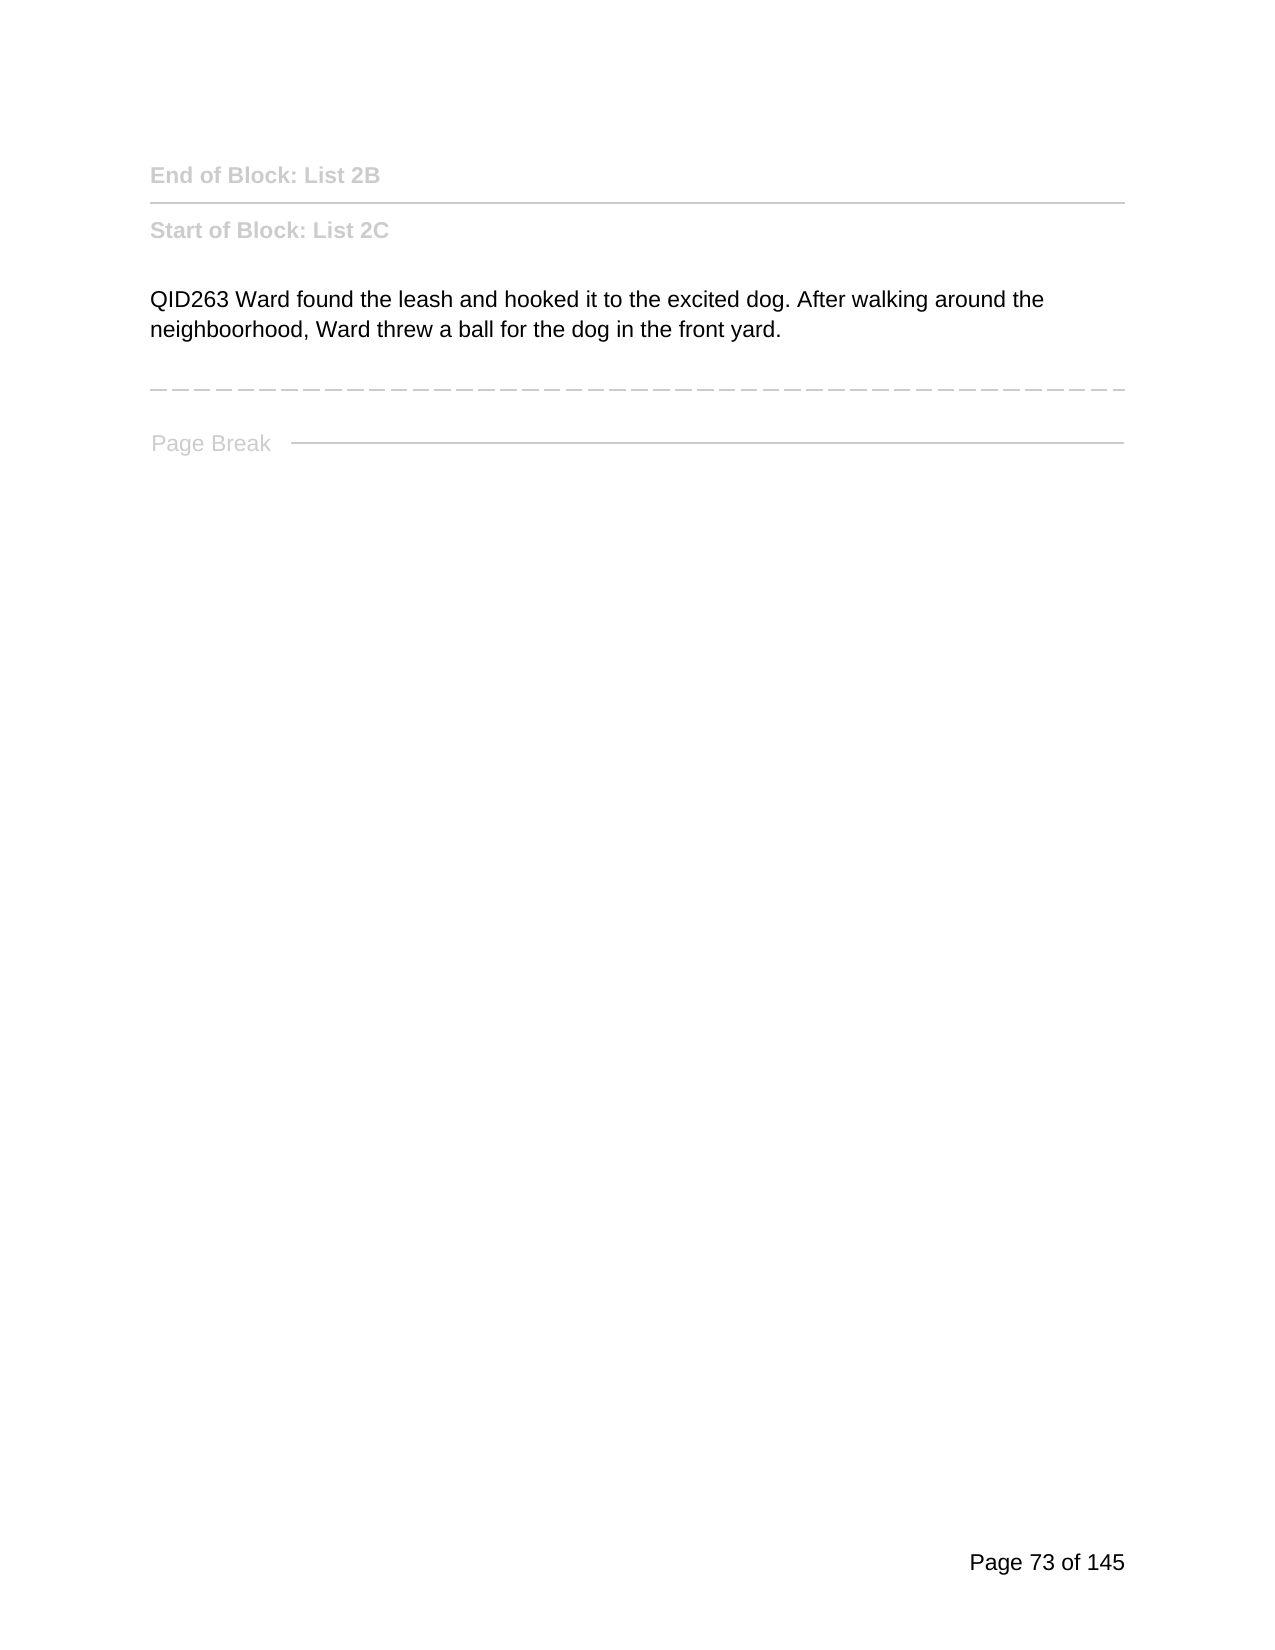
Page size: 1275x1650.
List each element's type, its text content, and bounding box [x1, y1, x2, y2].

table_header [290, 430, 1125, 470]
text QID263 Ward found the leash and hooked it to the excited dog. After walking around the neighboorhood, Ward threw a ball for the dog in the front yard. [150, 286, 1125, 342]
text End of Block: List 2B [150, 162, 1125, 189]
table_header Page Break [150, 430, 290, 470]
text Start of Block: List 2C [150, 217, 1125, 243]
